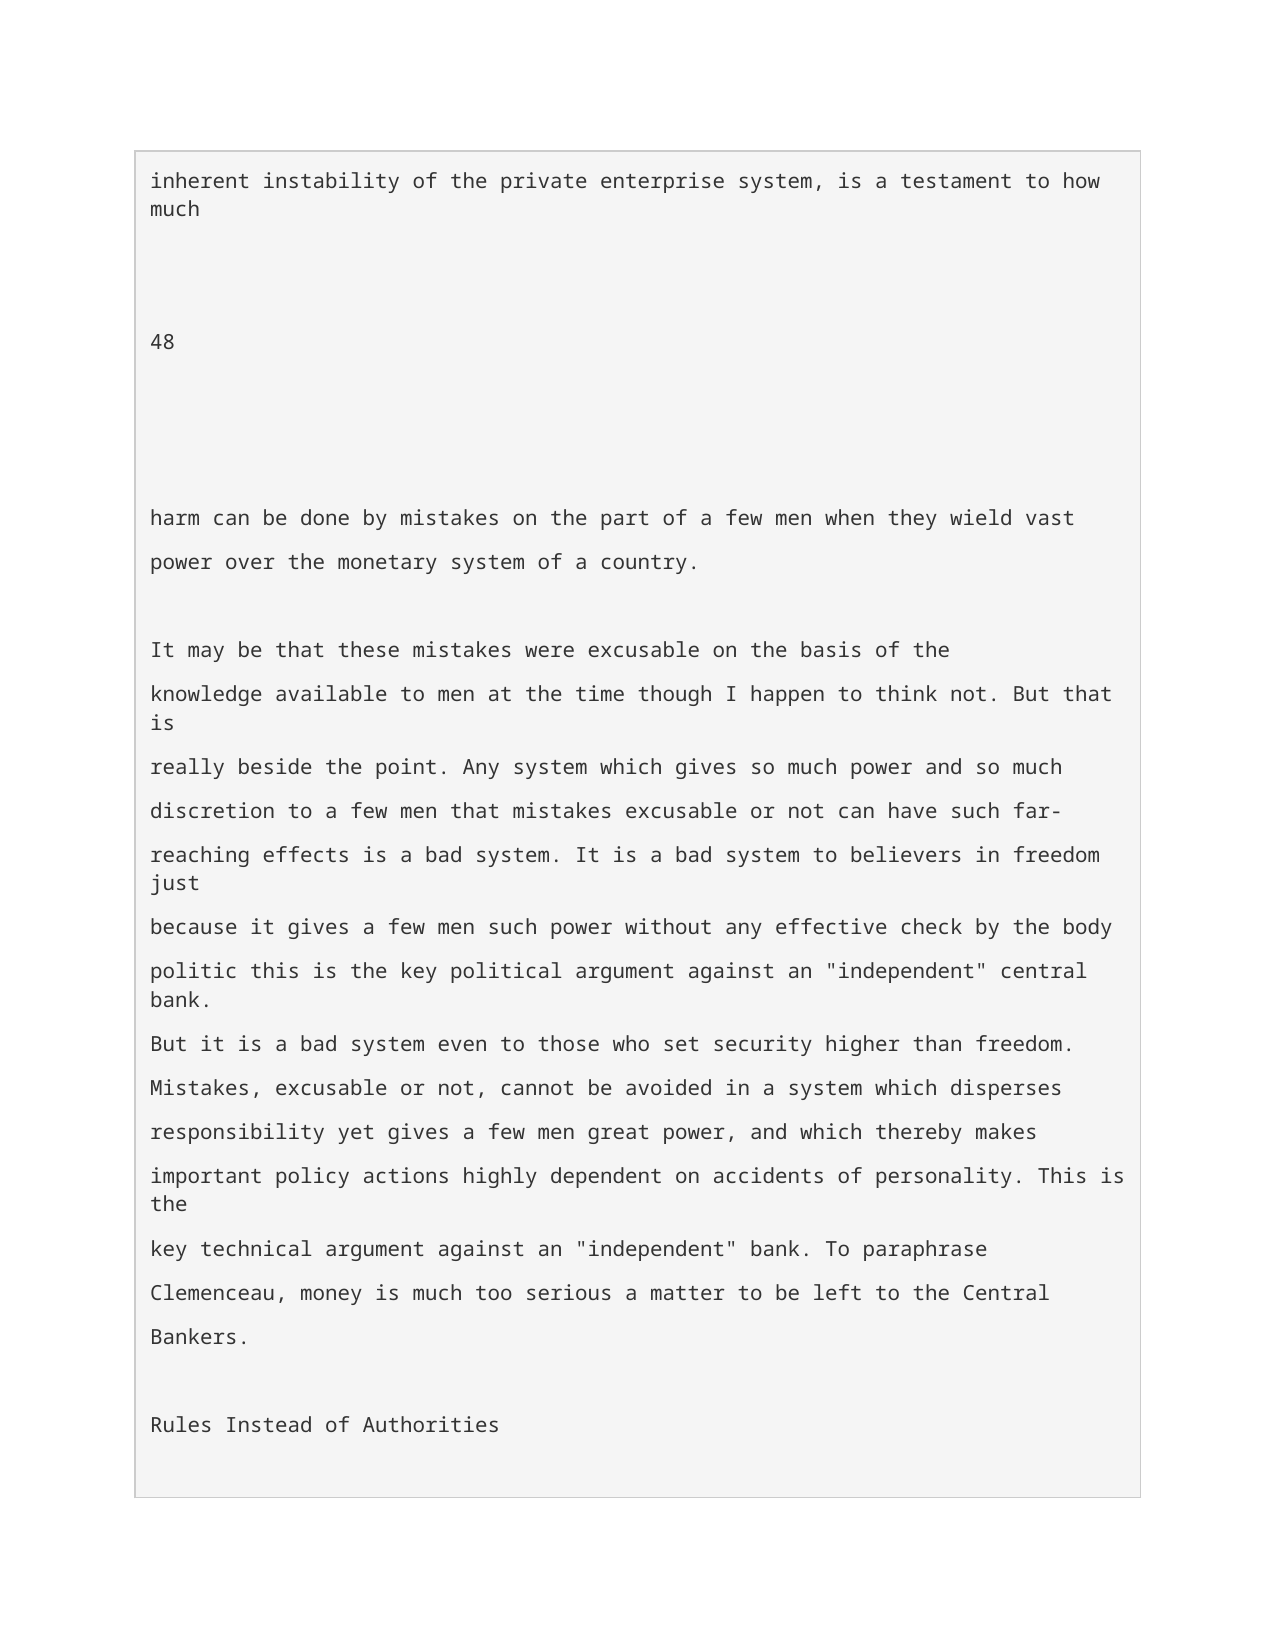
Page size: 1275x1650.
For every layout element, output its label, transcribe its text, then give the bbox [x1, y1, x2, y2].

text inherent instability of the private enterprise system, is a testament to how much [136, 152, 1140, 222]
text really beside the point. Any system which gives so much power and so much [136, 736, 1140, 780]
text But it is a bad system even to those who set security higher than freedom. [136, 1013, 1140, 1057]
text responsibility yet gives a few men great power, and which thereby makes [136, 1101, 1140, 1145]
text It may be that these mistakes were excusable on the basis of the [136, 619, 1140, 663]
text Rules Instead of Authorities [136, 1394, 1140, 1438]
text Clemenceau, money is much too serious a matter to be left to the Central [136, 1262, 1140, 1306]
text key technical argument against an "independent" bank. To paraphrase [136, 1217, 1140, 1262]
text Mistakes, excusable or not, cannot be avoided in a system which disperses [136, 1057, 1140, 1101]
text harm can be done by mistakes on the part of a few men when they wield vast [136, 487, 1140, 531]
text power over the monetary system of a country. [136, 531, 1140, 575]
text knowledge available to men at the time though I happen to think not. But that is [136, 663, 1140, 736]
text 48 [136, 311, 1140, 355]
text because it gives a few men such power without any effective check by the body [136, 896, 1140, 940]
text reaching effects is a bad system. It is a bad system to believers in freedom just [136, 824, 1140, 896]
text important policy actions highly dependent on accidents of personality. This is the [136, 1145, 1140, 1217]
text discretion to a few men that mistakes excusable or not can have such far- [136, 780, 1140, 824]
text Bankers. [136, 1306, 1140, 1350]
text politic this is the key political argument against an "independent" central bank. [136, 940, 1140, 1013]
